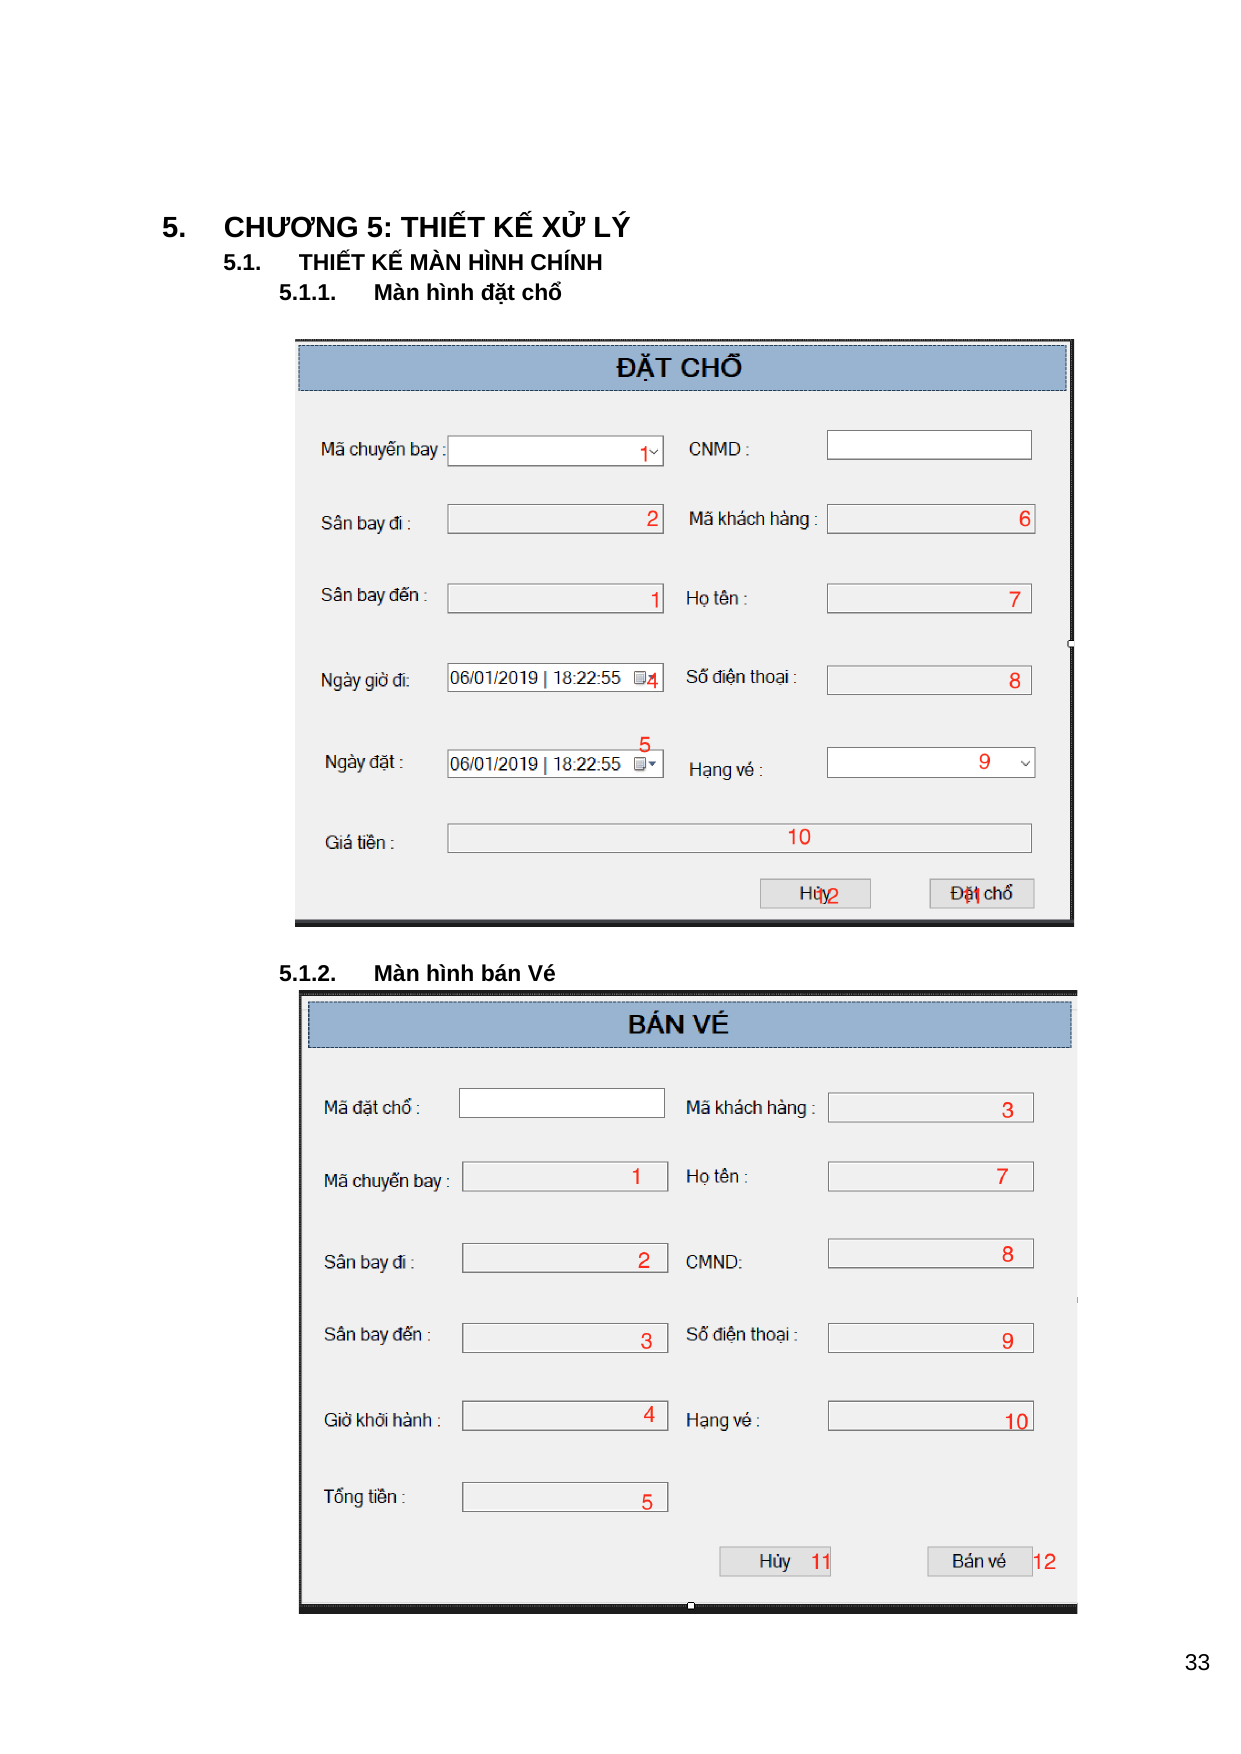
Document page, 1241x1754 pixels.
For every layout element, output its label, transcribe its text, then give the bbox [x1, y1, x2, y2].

list THIẾT KẾ MÀN HÌNH CHÍNH [261, 249, 1210, 275]
list Màn hình bán Vé [336, 960, 1210, 987]
picture [298, 990, 1078, 1614]
list Màn hình đặt chổ [336, 279, 1210, 306]
picture [295, 339, 1075, 927]
subtitle CHƯƠNG 5: THIẾT KẾ XỬ LÝ [186, 210, 1210, 244]
